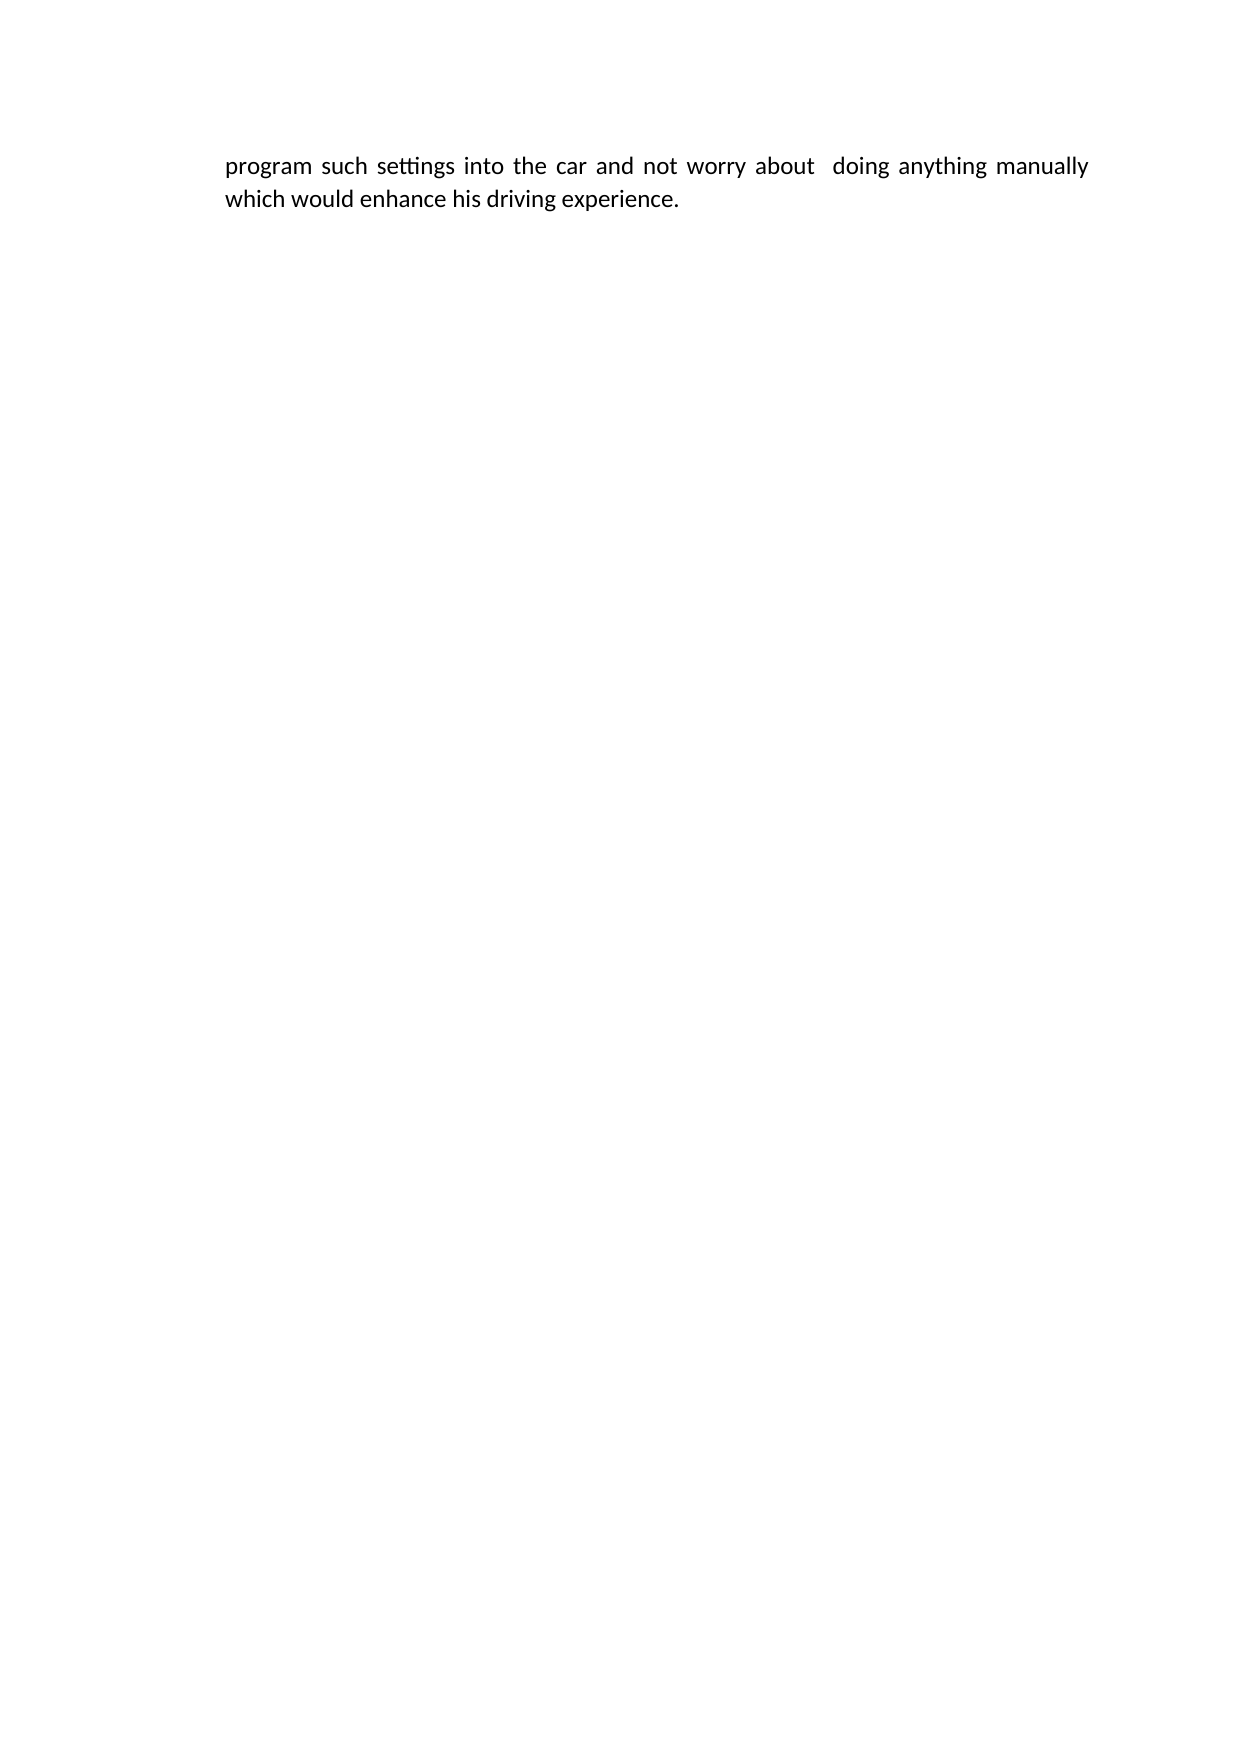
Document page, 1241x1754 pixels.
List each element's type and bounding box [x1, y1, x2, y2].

list [187, 150, 1090, 213]
